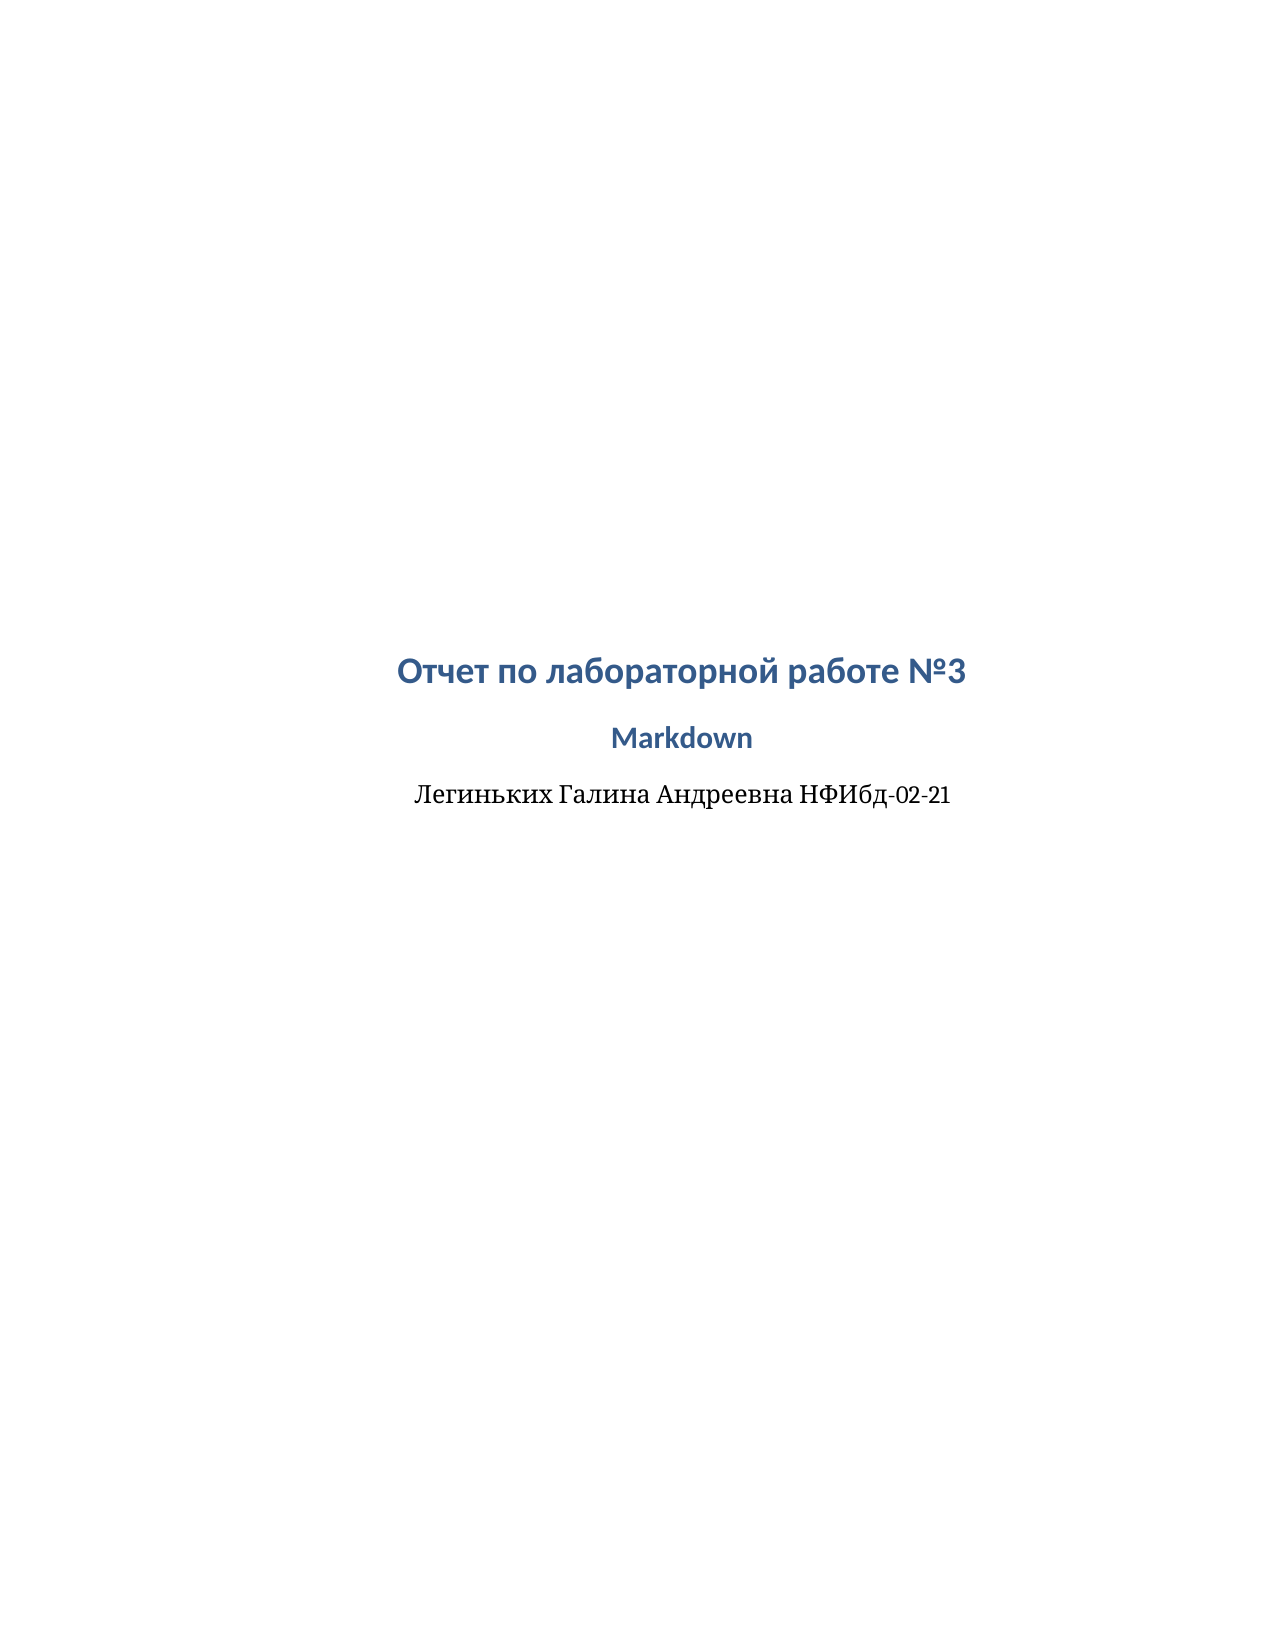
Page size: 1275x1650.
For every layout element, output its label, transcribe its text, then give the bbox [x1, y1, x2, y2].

title Отчет по лабораторной работе №3 [177, 647, 1186, 693]
subtitle Markdown [177, 718, 1186, 756]
text Легиньких Галина Андреевна НФИбд-02-21 [177, 781, 1186, 810]
